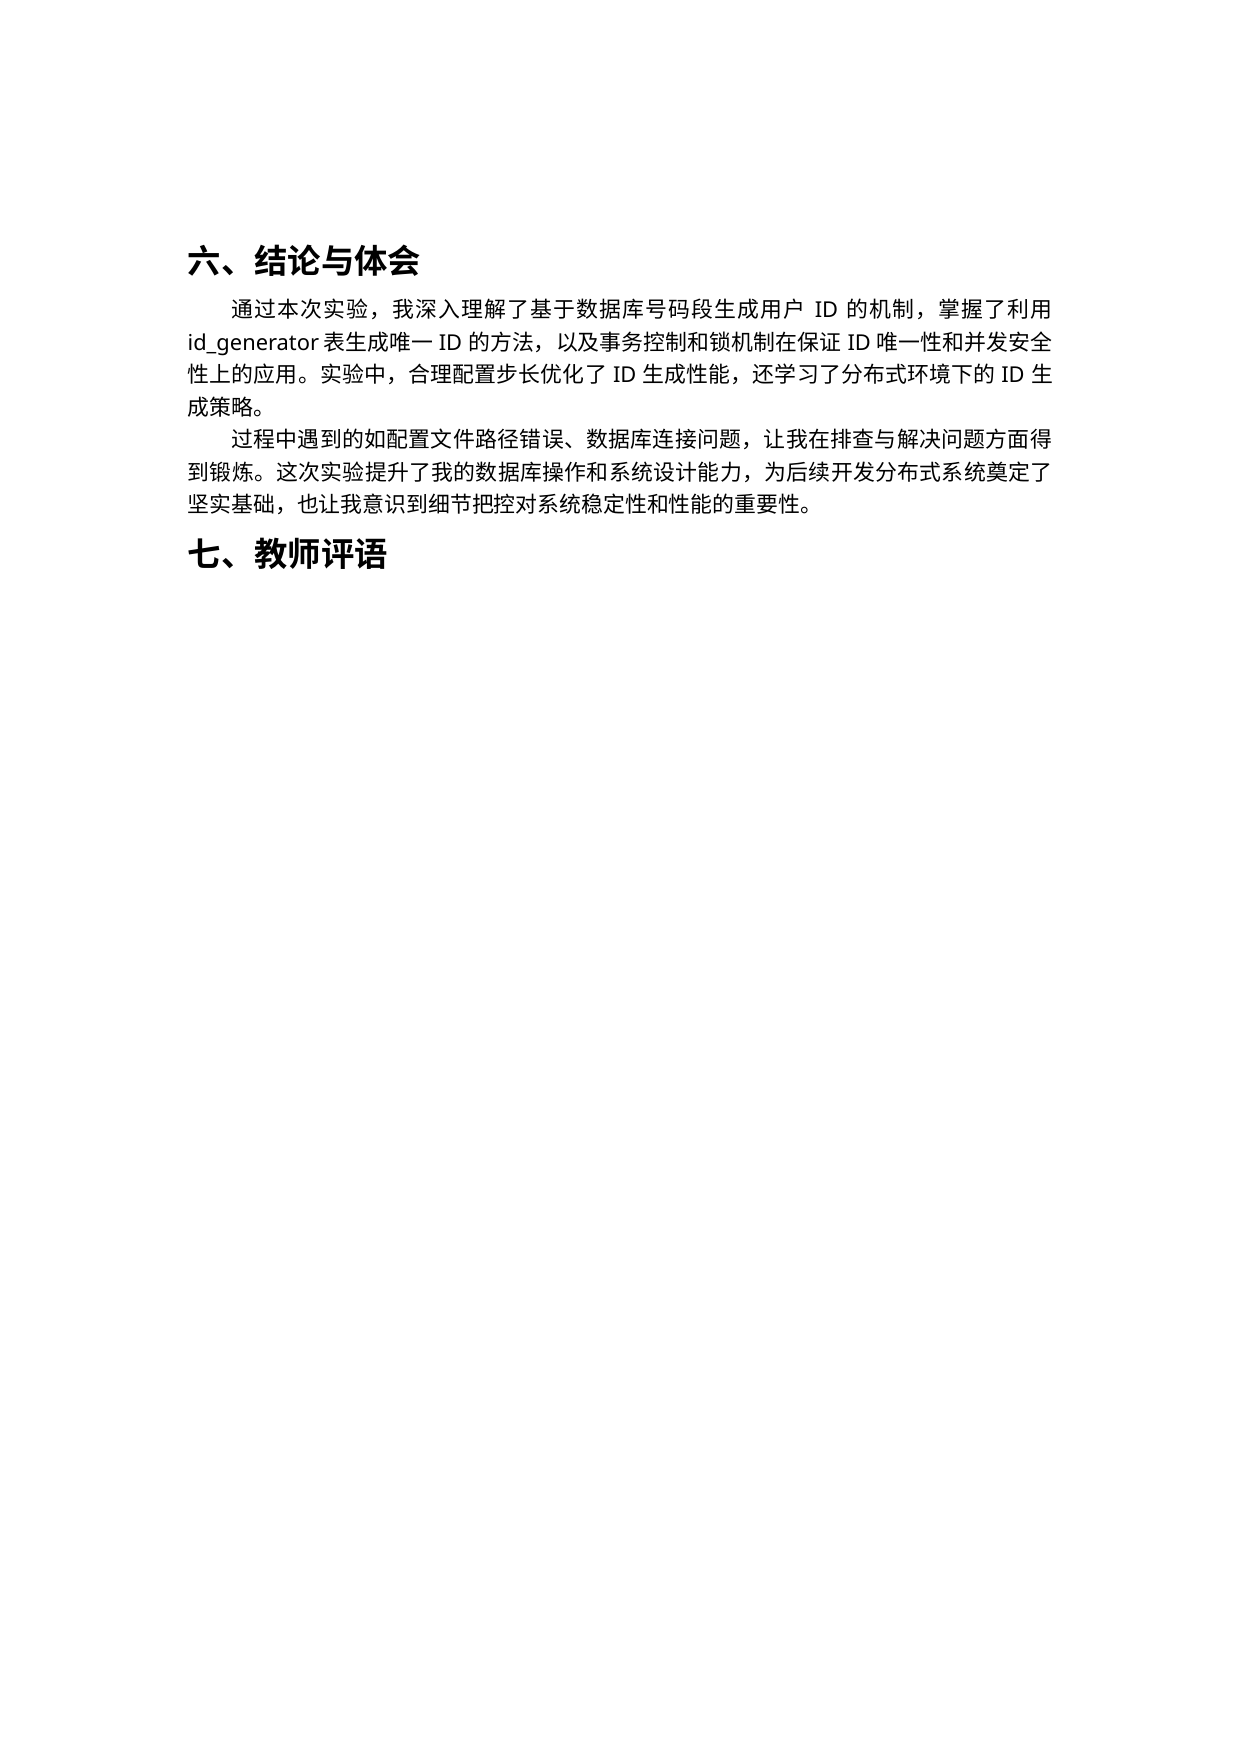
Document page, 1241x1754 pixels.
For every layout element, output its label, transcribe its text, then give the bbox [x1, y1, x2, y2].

text 通过本次实验，我深入理解了基于数据库号码段生成用户 ID 的机制，掌握了利用id_generator表生成唯一 ID 的方法，以及事务控制和锁机制在保证 ID 唯一性和并发安全性上的应用。实验中，合理配置步长优化了 ID 生成性能，还学习了分布式环境下的 ID 生成策略。 [187, 292, 1053, 422]
text 过程中遇到的如配置文件路径错误、数据库连接问题，让我在排查与解决问题方面得到锻炼。这次实验提升了我的数据库操作和系统设计能力，为后续开发分布式系统奠定了坚实基础，也让我意识到细节把控对系统稳定性和性能的重要性。 [187, 422, 1053, 519]
text 七、教师评语 [187, 519, 1053, 584]
text 六、结论与体会 [187, 227, 1053, 292]
